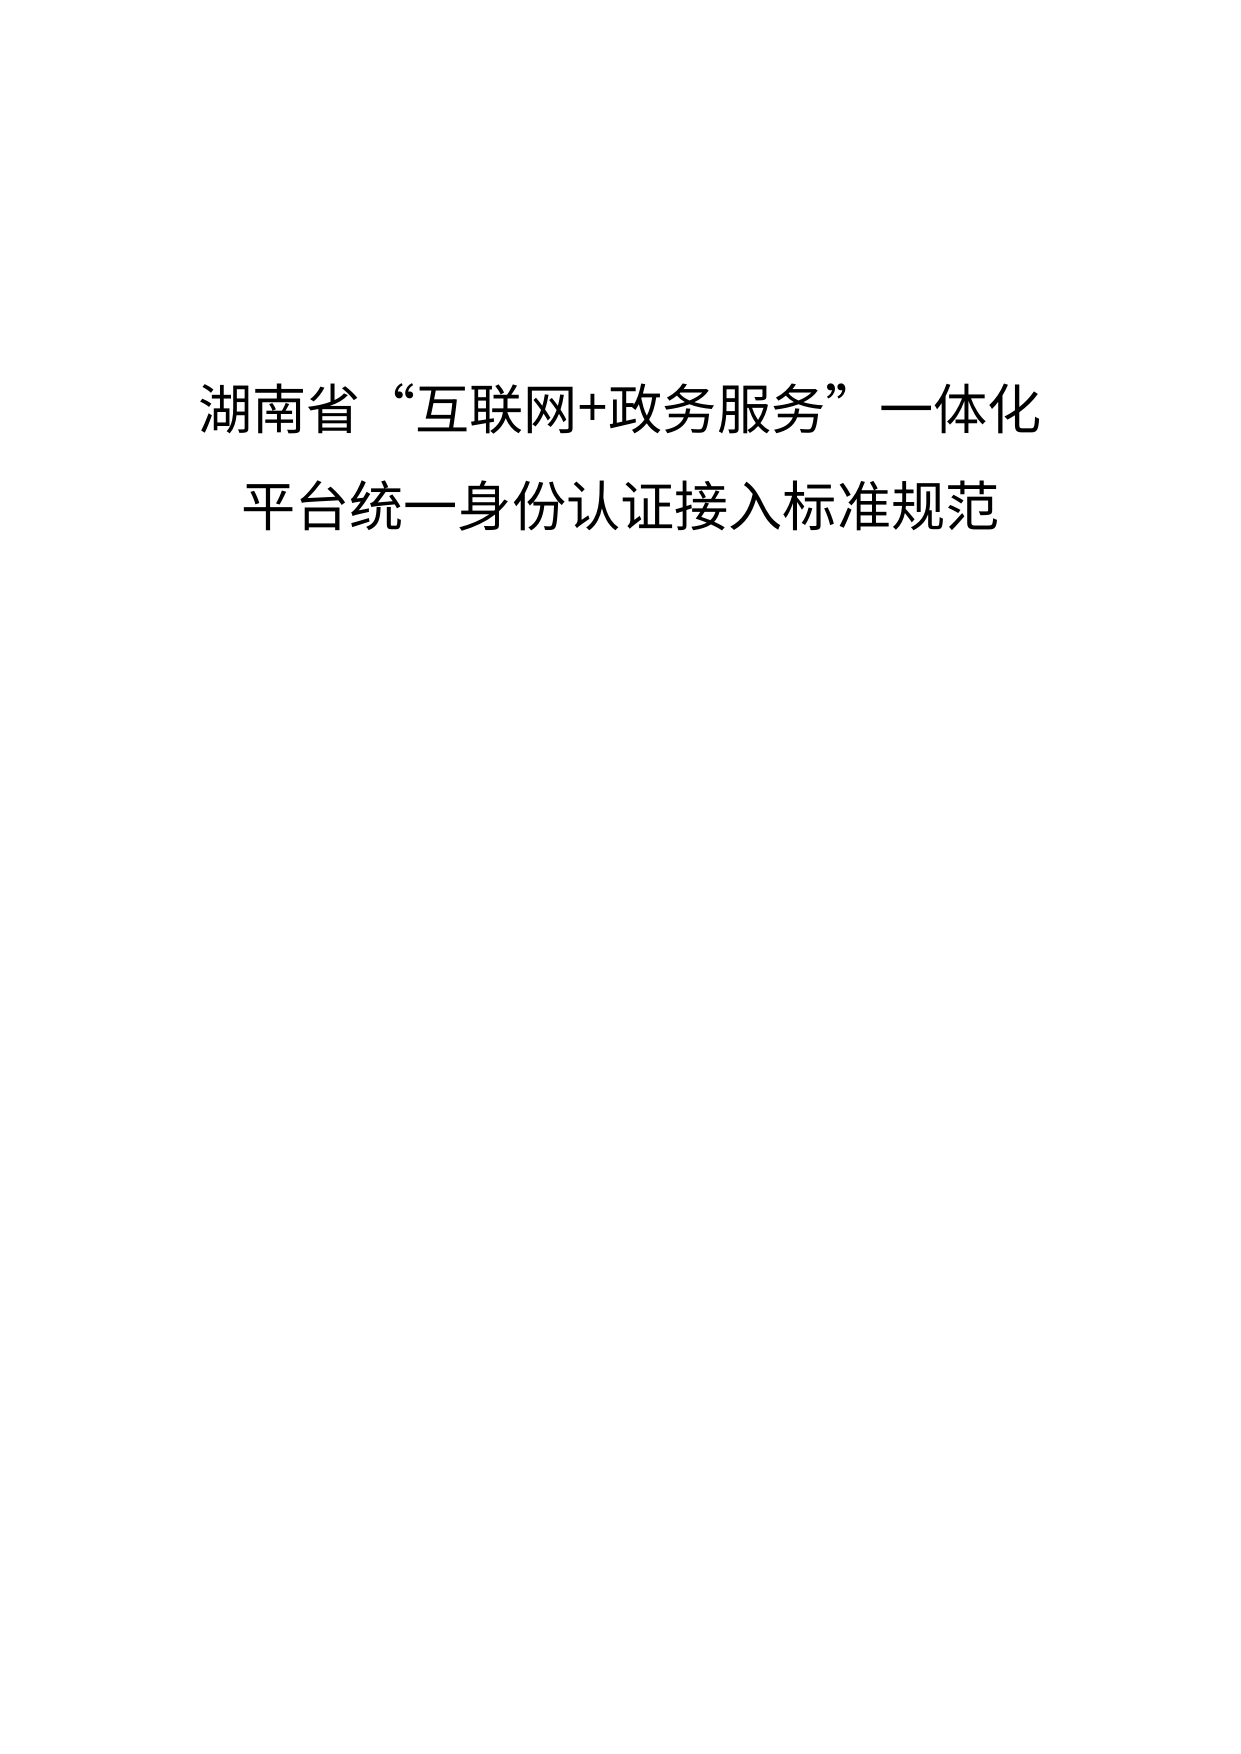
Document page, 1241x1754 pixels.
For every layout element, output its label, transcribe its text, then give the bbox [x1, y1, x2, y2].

text 湖南省“互联网+政务服务”一体化平台统一身份认证接入标准规范 [187, 357, 1053, 552]
